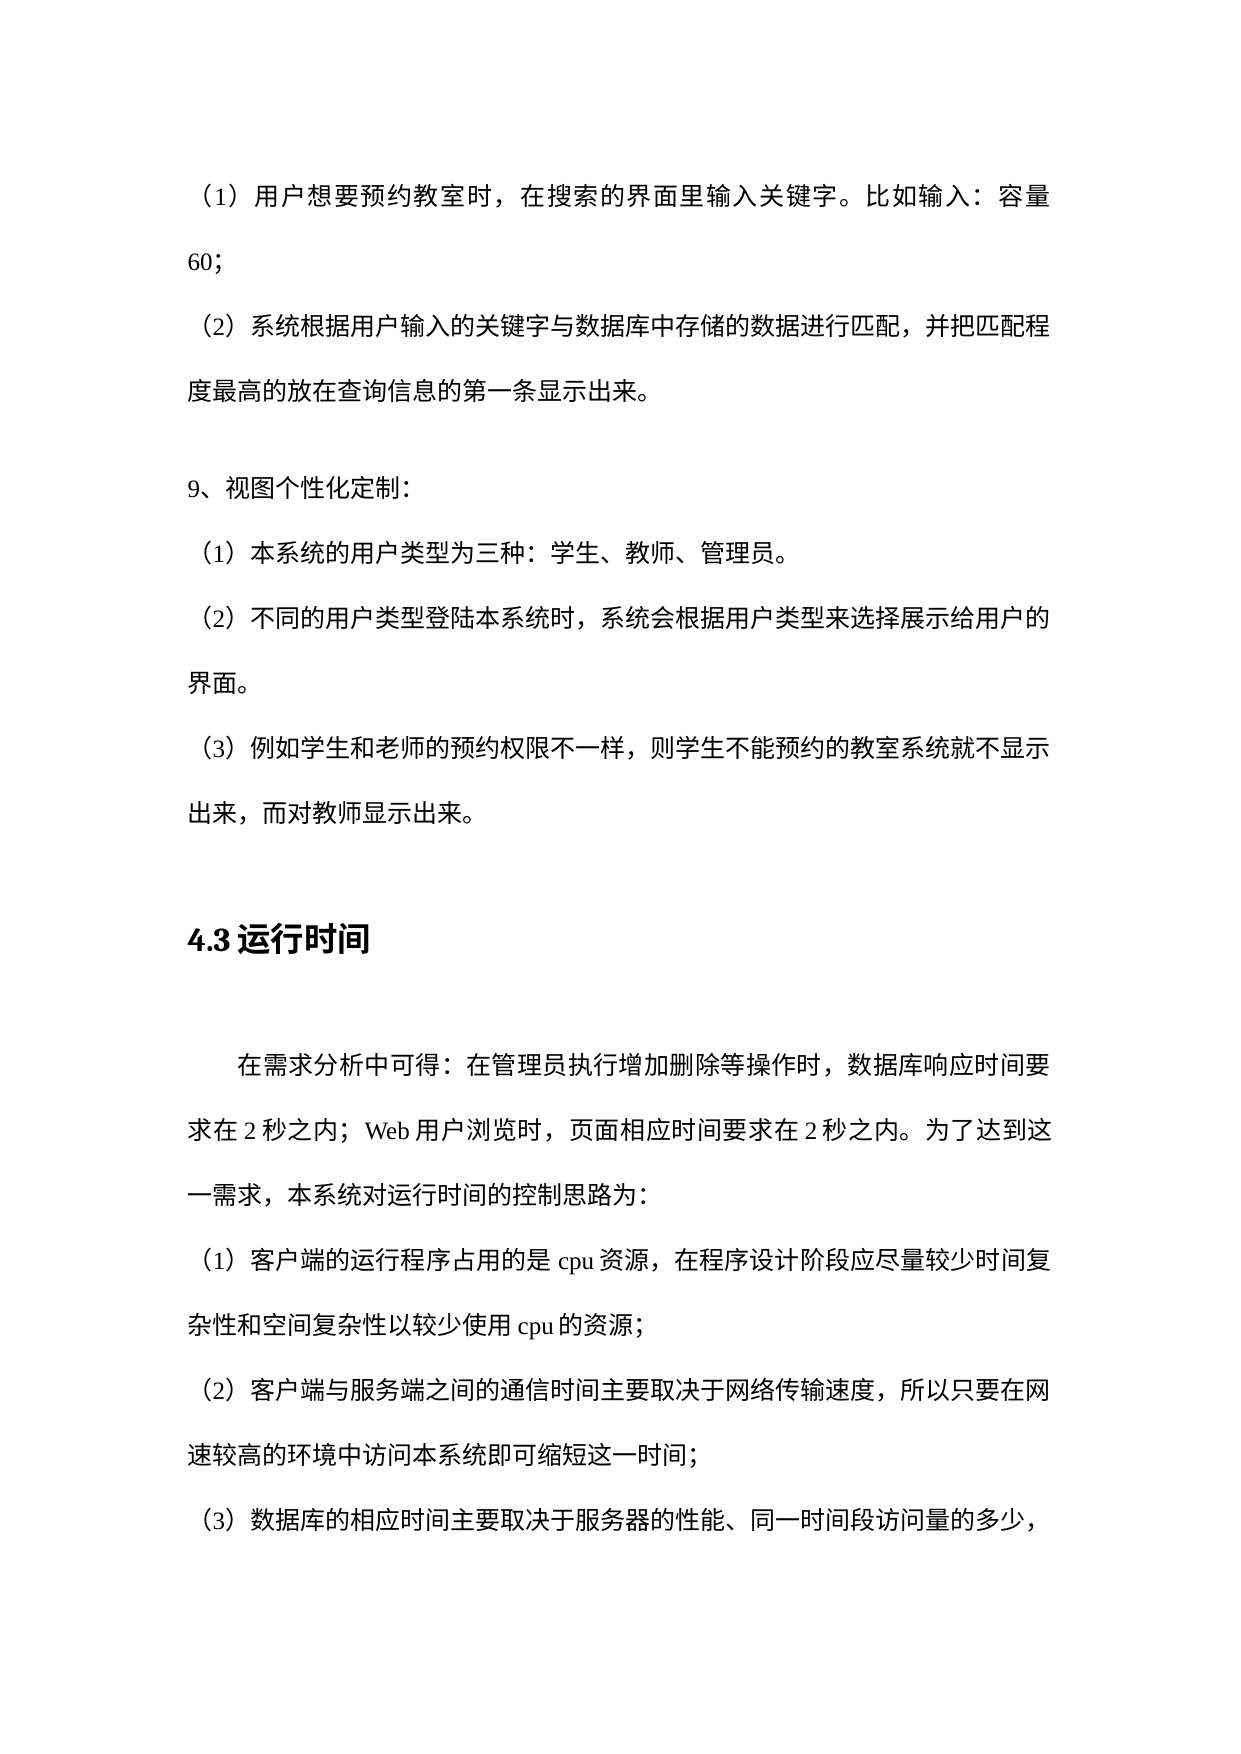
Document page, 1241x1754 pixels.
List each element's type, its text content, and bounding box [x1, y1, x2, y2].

text （3）例如学生和老师的预约权限不一样，则学生不能预约的教室系统就不显示出来，而对教师显示出来。 [187, 714, 1053, 844]
text （1）用户想要预约教室时，在搜索的界面里输入关键字。比如输入：容量60； [187, 162, 1053, 292]
text （1）客户端的运行程序占用的是cpu资源，在程序设计阶段应尽量较少时间复杂性和空间复杂性以较少使用cpu的资源； [187, 1226, 1053, 1356]
text （2）系统根据用户输入的关键字与数据库中存储的数据进行匹配，并把匹配程度最高的放在查询信息的第一条显示出来。 [187, 292, 1053, 422]
text 在需求分析中可得：在管理员执行增加删除等操作时，数据库响应时间要求在2秒之内；Web用户浏览时，页面相应时间要求在2秒之内。为了达到这一需求，本系统对运行时间的控制思路为： [187, 1031, 1053, 1226]
text （2）不同的用户类型登陆本系统时，系统会根据用户类型来选择展示给用户的界面。 [187, 584, 1053, 714]
text （1）本系统的用户类型为三种：学生、教师、管理员。 [187, 519, 1053, 584]
subtitle 4.3运行时间 [187, 904, 1053, 969]
text 9、视图个性化定制： [187, 454, 1053, 519]
text （2）客户端与服务端之间的通信时间主要取决于网络传输速度，所以只要在网速较高的环境中访问本系统即可缩短这一时间； [187, 1356, 1053, 1486]
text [187, 1486, 1053, 1551]
